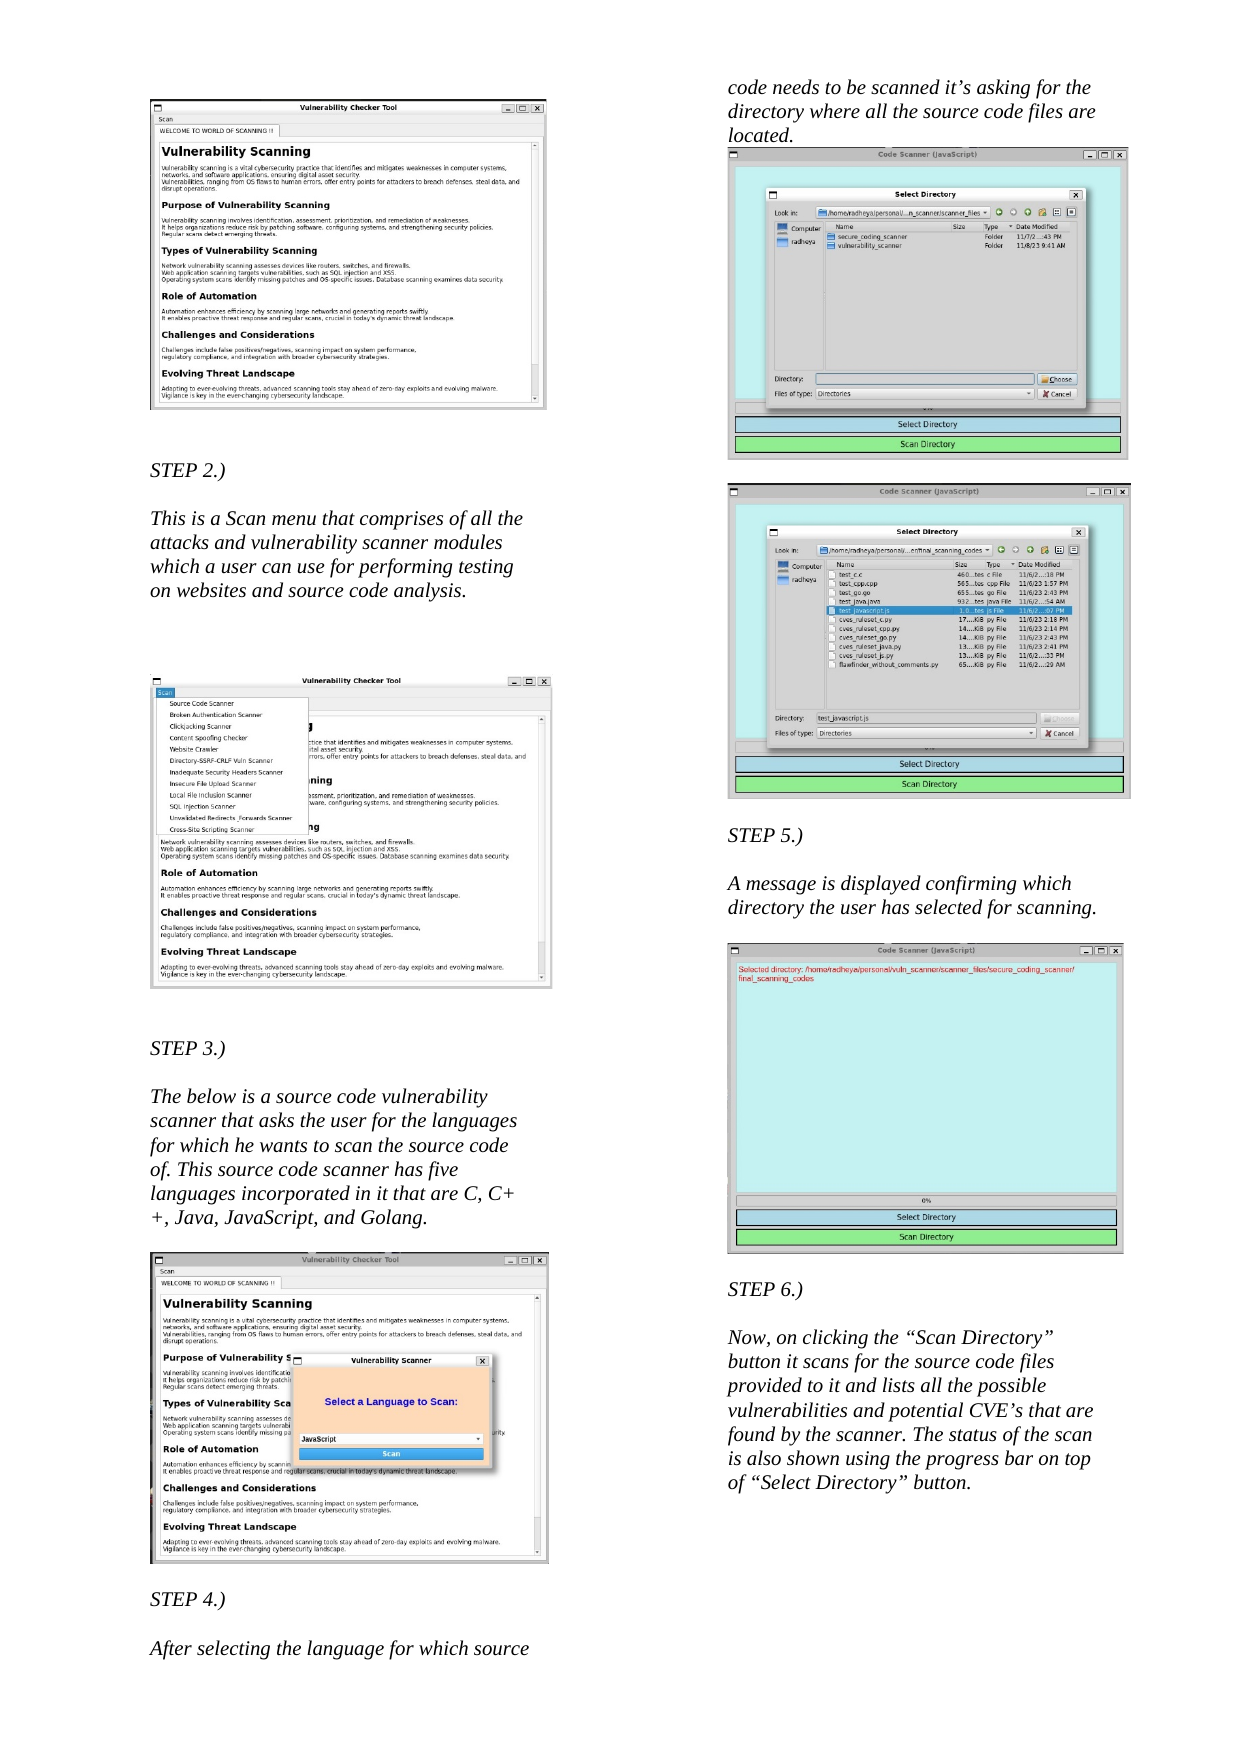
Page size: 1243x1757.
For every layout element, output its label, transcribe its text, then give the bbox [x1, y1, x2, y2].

text Now, on clicking the “Scan Directory” button it scans for the source code files provided to it and lists all the possible vulnerabilities and potential CVE’s that are found by the scanner. The status of the scan is also shown using the progress bar on top of “Select Directory” button. [728, 1325, 1106, 1494]
text STEP 3.) [150, 1036, 533, 1060]
text STEP 5.) [728, 823, 1106, 847]
text STEP 4.) [150, 1587, 533, 1611]
picture [150, 674, 553, 989]
text STEP 2.) [150, 458, 533, 482]
picture [727, 943, 1124, 1254]
picture [727, 483, 1131, 799]
text After selecting the language for which source code needs to be scanned it’s asking for the directory where all the source code files are located. [150, 1635, 533, 1659]
picture [727, 147, 1129, 460]
text After selecting the language for which source code needs to be scanned it’s asking for the directory where all the source code files are located. [728, 75, 1106, 147]
text The below is a source code vulnerability scanner that asks the user for the languages for which he wants to scan the source code of. This source code scanner has five languages incorporated in it that are C, C++, Java, JavaScript, and Golang. [150, 1084, 533, 1229]
text This is a Scan menu that comprises of all the attacks and vulnerability scanner modules which a user can use for performing testing on websites and source code analysis. [150, 506, 533, 602]
text A message is displayed confirming which directory the user has selected for scanning. [728, 871, 1106, 919]
text STEP 6.) [728, 1277, 1106, 1301]
picture [150, 99, 547, 410]
picture [150, 1252, 549, 1564]
